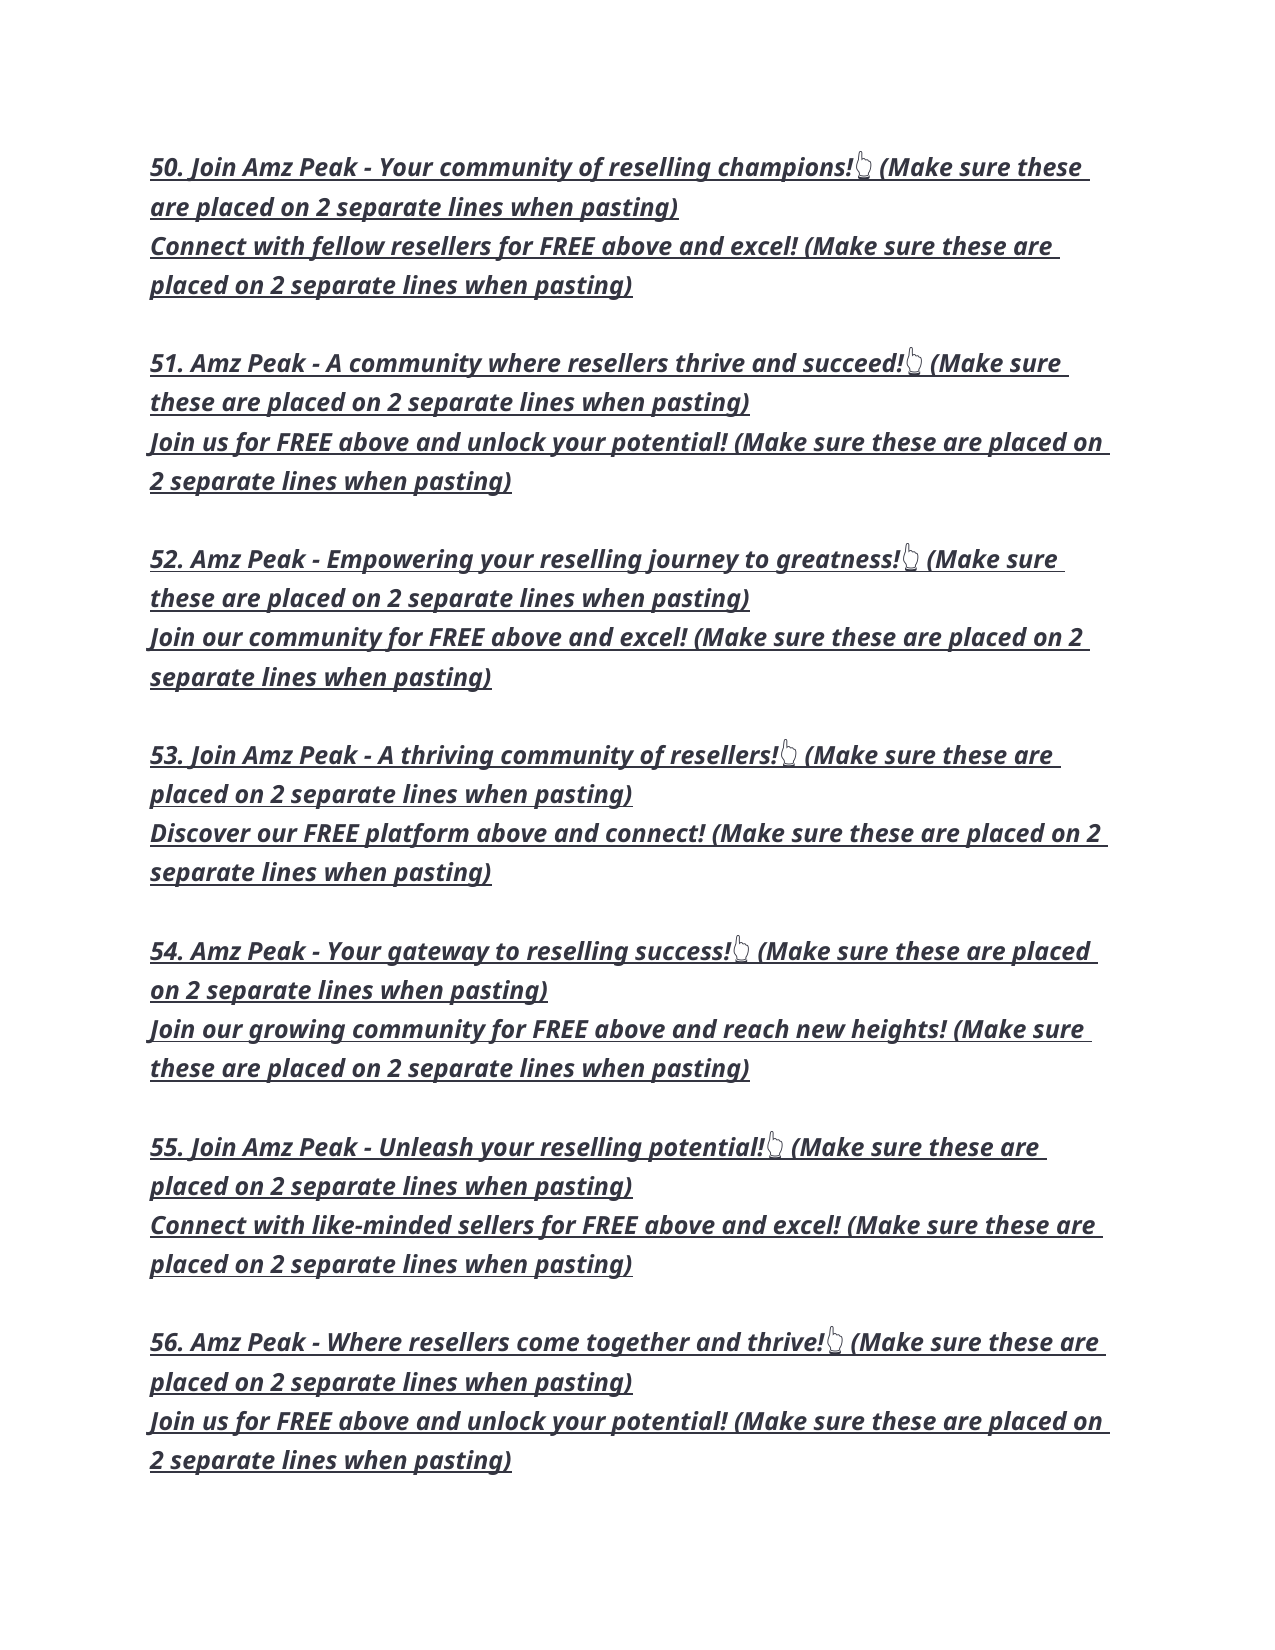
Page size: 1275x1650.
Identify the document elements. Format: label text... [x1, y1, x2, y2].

text Join our community for FREE above and excel! (Make sure these are placed on 2 separate lines when pasting) [150, 620, 1125, 693]
text Discover our FREE platform above and connect! (Make sure these are placed on 2 separate lines when pasting) [150, 816, 1125, 889]
text Connect with like-minded sellers for FREE above and excel! (Make sure these are placed on 2 separate lines when pasting) [150, 1207, 1125, 1281]
text 51. Amz Peak - A community where resellers thrive and succeed!👆 (Make sure these are placed on 2 separate lines when pasting) [150, 346, 1125, 419]
text 52. Amz Peak - Empowering your reselling journey to greatness!👆 (Make sure these are placed on 2 separate lines when pasting) [150, 542, 1125, 615]
text 54. Amz Peak - Your gateway to reselling success!👆 (Make sure these are placed on 2 separate lines when pasting) [150, 933, 1125, 1007]
text 53. Join Amz Peak - A thriving community of resellers!👆 (Make sure these are placed on 2 separate lines when pasting) [150, 737, 1125, 811]
text Join us for FREE above and unlock your potential! (Make sure these are placed on 2 separate lines when pasting) [150, 424, 1125, 497]
text Join us for FREE above and unlock your potential! (Make sure these are placed on 2 separate lines when pasting) [150, 1403, 1125, 1477]
text 55. Join Amz Peak - Unleash your reselling potential!👆 (Make sure these are placed on 2 separate lines when pasting) [150, 1129, 1125, 1202]
text Join our growing community for FREE above and reach new heights! (Make sure these are placed on 2 separate lines when pasting) [150, 1012, 1125, 1085]
text 50. Join Amz Peak - Your community of reselling champions!👆 (Make sure these are placed on 2 separate lines when pasting) [150, 150, 1125, 223]
text 56. Amz Peak - Where resellers come together and thrive!👆 (Make sure these are placed on 2 separate lines when pasting) [150, 1325, 1125, 1398]
text Connect with fellow resellers for FREE above and excel! (Make sure these are placed on 2 separate lines when pasting) [150, 228, 1125, 302]
